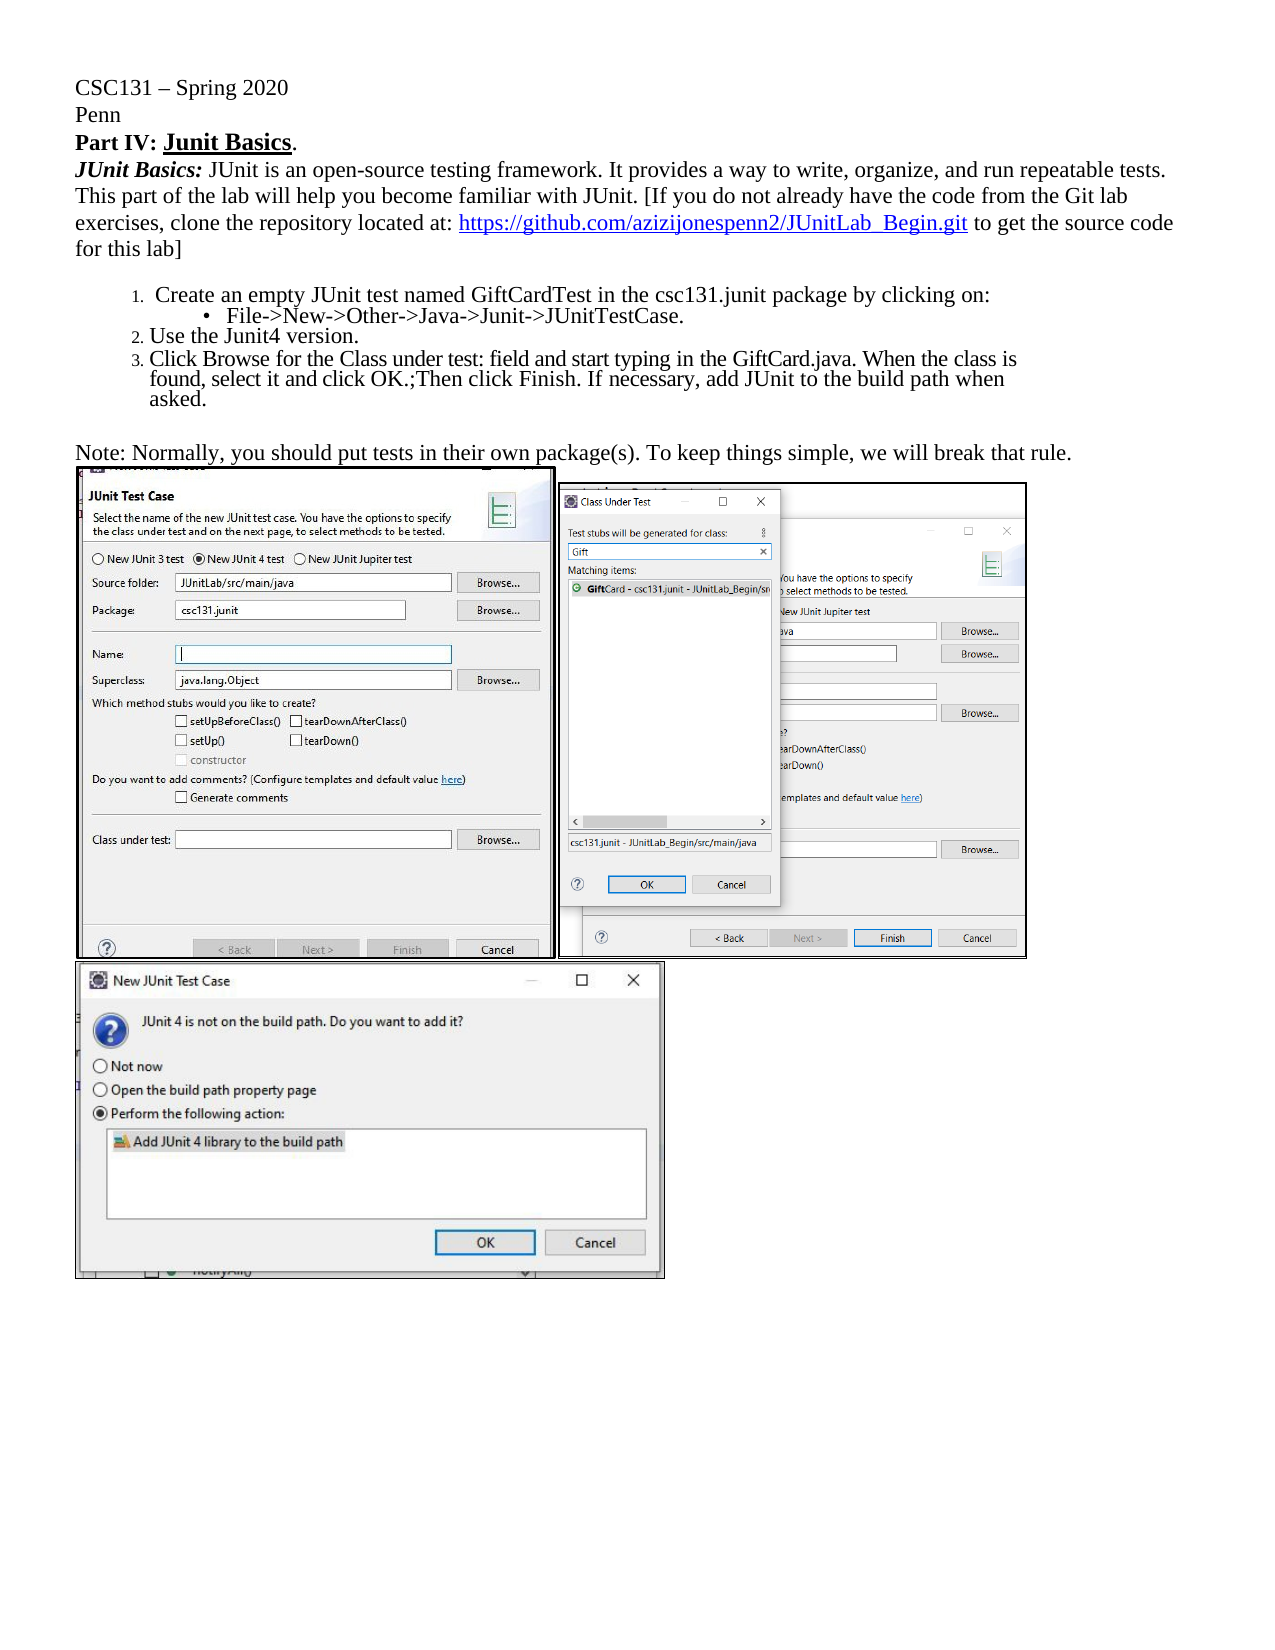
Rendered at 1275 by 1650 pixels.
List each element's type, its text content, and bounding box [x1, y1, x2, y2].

list Create an empty JUnit test named GiftCardTest in the csc131.junit package by clicking on: [131, 283, 1275, 307]
picture [560, 484, 1025, 956]
text Part IV: Junit Basics. [75, 127, 1275, 156]
picture [76, 962, 664, 1278]
list Use the Junit4 version. [131, 327, 1275, 348]
text Note: Normally, you should put tests in their own package(s). To keep things simple, we will break that rule. [75, 439, 1275, 466]
picture [79, 469, 553, 957]
list File->New->Other->Java->Junit->JUnitTestCase. [202, 307, 1275, 327]
list Click Browse for the Class under test: field and start typing in the GiftCard.java. When the class is found, select it and click OK.;Then click Finish. If necessary, add JUnit to the build path when asked. [131, 350, 1017, 412]
text JUnit Basics: JUnit is an open-source testing framework. It provides a way to write, organize, and run repeatable tests. This part of the lab will help you become familiar with JUnit. [If you do not already have the code from the Git lab exercises, clone the repository located at: https://github.com/azizijonespenn2/JUnitLab_Begin.git to get the source code for this lab] [75, 156, 1175, 261]
